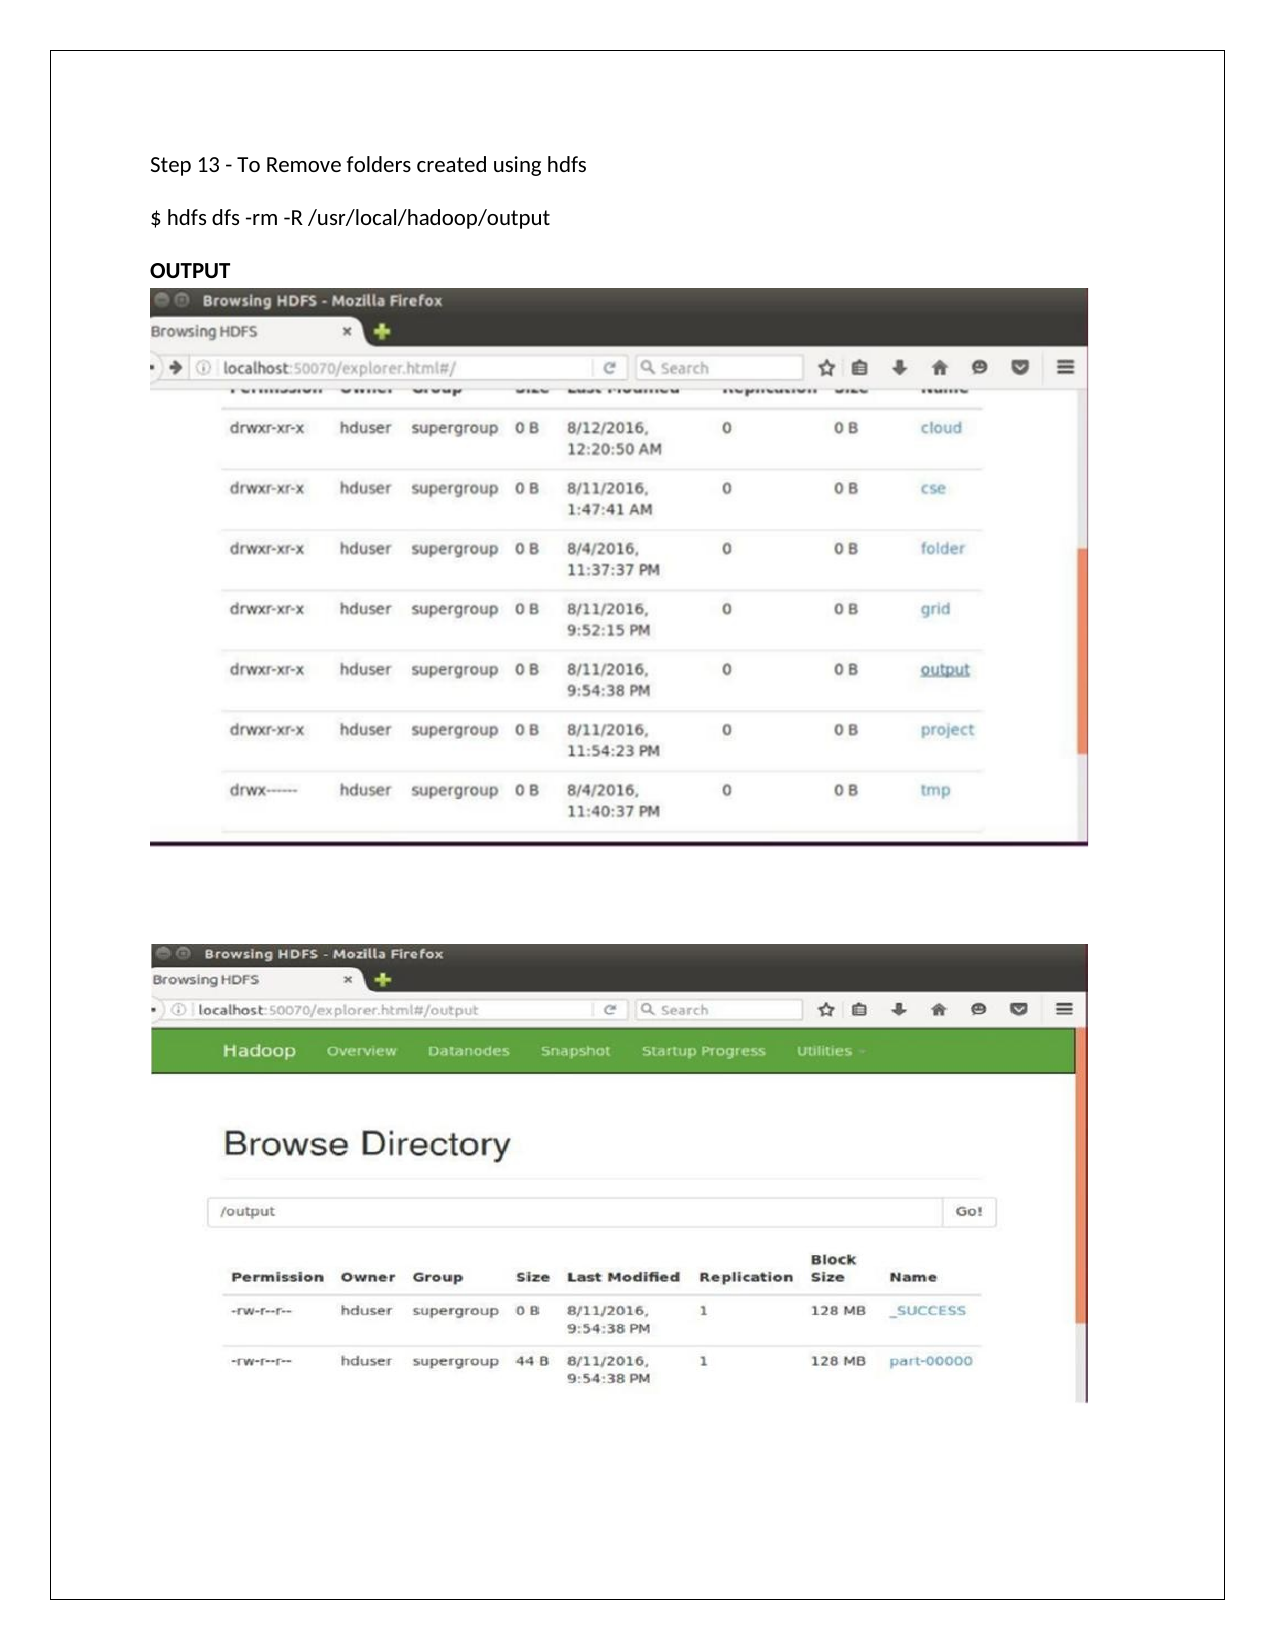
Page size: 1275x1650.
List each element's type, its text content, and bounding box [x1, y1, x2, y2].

picture [150, 288, 1089, 850]
picture [150, 944, 1088, 1406]
text $ hdfs dfs -rm -R /usr/local/hadoop/output [150, 203, 1125, 231]
text Step 13 - To Remove folders created using hdfs [150, 150, 1125, 178]
